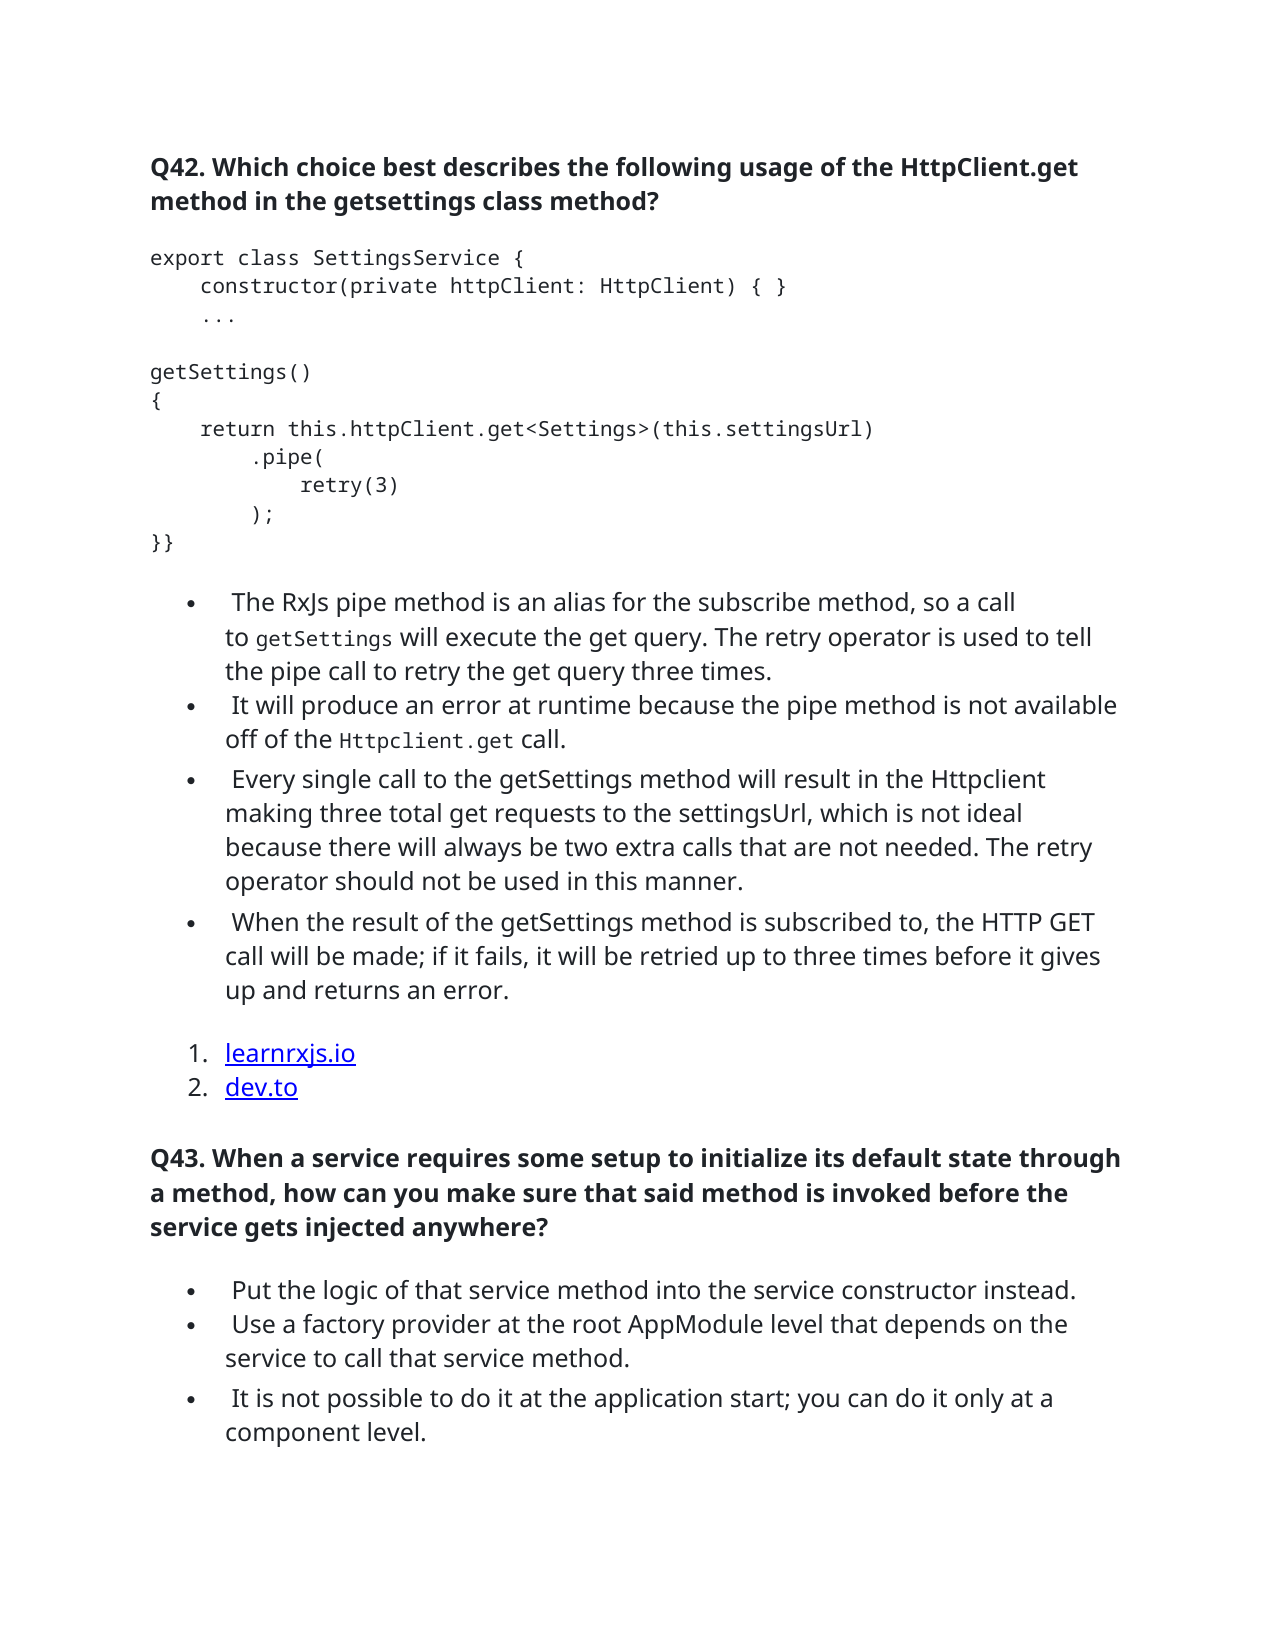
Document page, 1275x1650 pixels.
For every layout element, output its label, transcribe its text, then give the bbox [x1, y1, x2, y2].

text getSettings() [150, 357, 1125, 385]
text retry(3) [150, 471, 1125, 499]
text { [150, 385, 1125, 414]
list The RxJs pipe method is an alias for the subscribe method, so a call to getSettings will execute the get query. The retry operator is used to tell the pipe call to retry the get query three times. [187, 585, 1125, 687]
list Use a factory provider at the root AppModule level that depends on the service to call that service method. [187, 1307, 1125, 1375]
text ); [150, 499, 1125, 527]
list When the result of the getSettings method is subscribed to, the HTTP GET call will be made; if it fails, it will be retried up to three times before it gives up and returns an error. [187, 904, 1125, 1006]
list It is not possible to do it at the application start; you can do it only at a component level. [187, 1381, 1125, 1449]
list Put the logic of that service method into the service constructor instead. [187, 1272, 1125, 1307]
text export class SettingsService { [150, 243, 1125, 272]
list Every single call to the getSettings method will result in the Httpclient making three total get requests to the settingsUrl, which is not ideal because there will always be two extra calls that are not needed. The retry operator should not be used in this manner. [187, 762, 1125, 898]
list dev.to [187, 1069, 1125, 1104]
text Q42. Which choice best describes the following usage of the HttpClient.get method in the getsettings class method? [150, 150, 1125, 218]
list It will produce an error at runtime because the pipe method is not available off of the Httpclient.get call. [187, 687, 1125, 755]
text }} [150, 527, 1125, 556]
list learnrxjs.io [187, 1036, 1125, 1069]
text .pipe( [150, 442, 1125, 471]
text Q43. When a service requires some setup to initialize its default state through a method, how can you make sure that said method is invoked before the service gets injected anywhere? [150, 1141, 1125, 1243]
text ... [150, 300, 1125, 328]
text constructor(private httpClient: HttpClient) { } [150, 272, 1125, 300]
text return this.httpClient.get<Settings>(this.settingsUrl) [150, 414, 1125, 442]
